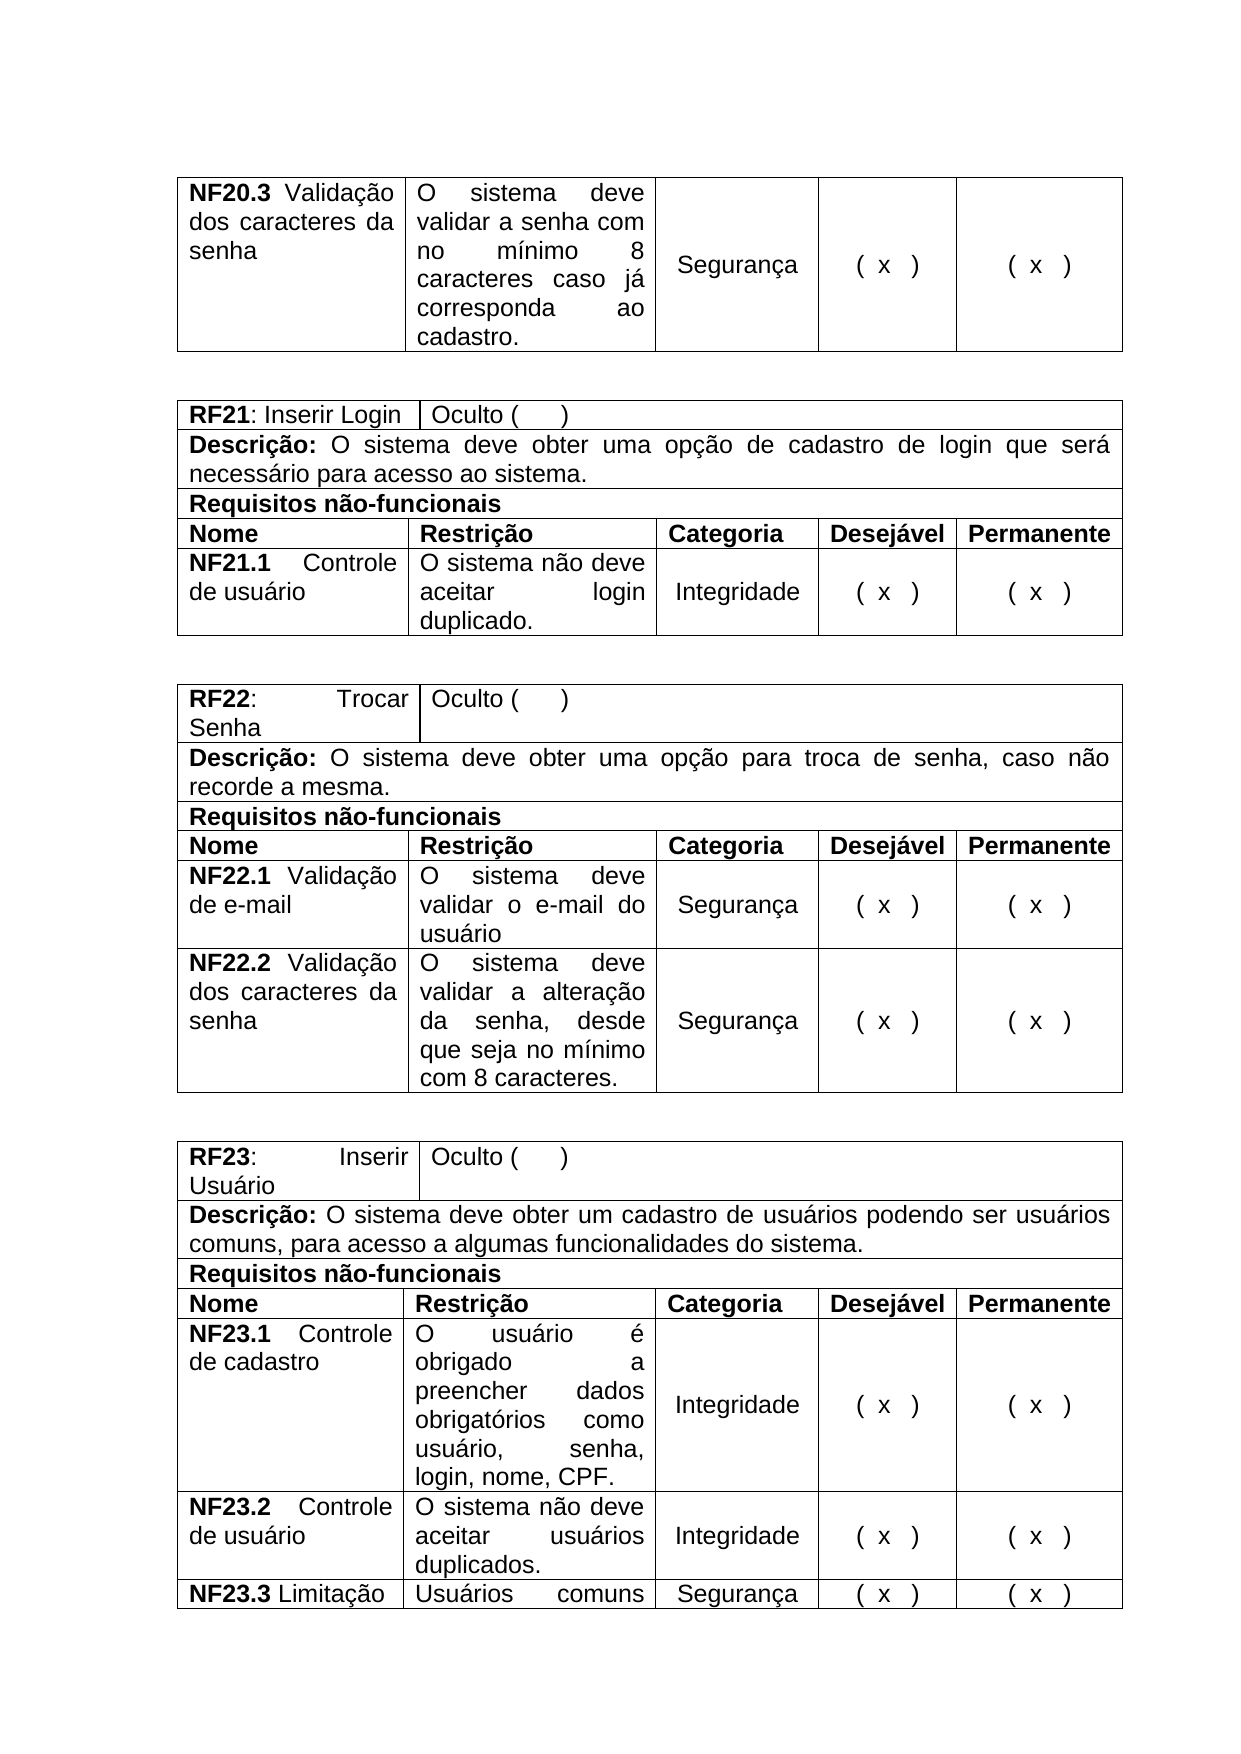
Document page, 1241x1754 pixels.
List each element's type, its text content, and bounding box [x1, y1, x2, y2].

table_cell Integridade [656, 1492, 818, 1578]
table_cell Nome [178, 519, 408, 547]
table_cell ( x ) [957, 1492, 1122, 1578]
table_cell Requisitos não-funcionais [178, 489, 1122, 518]
table_cell ( x ) [819, 1580, 956, 1608]
table_cell NF23.3 Limitação [178, 1580, 403, 1608]
table_cell O usuário é obrigado a preencher dados obrigatórios como usuário, senha, login, nome, CPF. [404, 1319, 655, 1491]
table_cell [404, 1580, 655, 1608]
table_cell ( x ) [819, 178, 956, 351]
table_header Oculto ( ) [420, 1142, 1122, 1199]
table_cell ( x ) [957, 178, 1122, 351]
table_cell Nome [178, 831, 408, 860]
table_cell ( x ) [957, 549, 1122, 635]
table_cell ( x ) [819, 1319, 956, 1491]
table_cell ( x ) [957, 949, 1122, 1092]
table_cell O sistema deve validar a alteração da senha, desde que seja no mínimo com 8 caracteres. [409, 949, 656, 1092]
table_cell O sistema não deve aceitar usuários duplicados. [404, 1492, 655, 1578]
table_cell Descrição: O sistema deve obter uma opção de cadastro de login que será necessário para acesso ao sistema. [178, 430, 1122, 488]
table_cell ( x ) [819, 861, 956, 947]
table_cell NF23.2 Controle de usuário [178, 1492, 403, 1578]
table_cell Permanente [957, 831, 1122, 860]
table_cell ( x ) [957, 1319, 1122, 1491]
table_cell Segurança [657, 949, 818, 1092]
table_cell Integridade [656, 1319, 818, 1491]
table_cell Desejável [819, 831, 956, 860]
table_header RF23: Inserir Usuário [178, 1142, 419, 1199]
table_cell O sistema deve validar a senha com no mínimo 8 caracteres caso já corresponda ao cadastro. [406, 178, 655, 351]
table_cell O sistema não deve aceitar login duplicado. [409, 549, 656, 635]
table_cell Integridade [657, 549, 818, 635]
table_cell Requisitos não-funcionais [178, 802, 1122, 830]
table_cell NF23.1 Controle de cadastro [178, 1319, 403, 1491]
table_cell NF21.1 Controle de usuário [178, 549, 408, 635]
table_cell ( x ) [819, 949, 956, 1092]
table_cell ( x ) [957, 861, 1122, 947]
table_cell Categoria [656, 1289, 818, 1318]
table_cell Categoria [657, 831, 818, 860]
table_cell O sistema deve validar o e-mail do usuário [409, 861, 656, 947]
table_cell Requisitos não-funcionais [178, 1259, 1122, 1288]
table_cell Restrição [409, 831, 656, 860]
table_cell NF22.1 Validação de e-mail [178, 861, 408, 947]
table_cell Desejável [819, 1289, 956, 1318]
table_cell Restrição [409, 519, 656, 547]
table_cell Segurança [656, 178, 818, 351]
table_cell Nome [178, 1289, 403, 1318]
table_cell ( x ) [819, 549, 956, 635]
table_cell NF20.3 Validação dos caracteres da senha [178, 178, 405, 351]
table_cell Permanente [957, 1289, 1122, 1318]
table_cell Segurança [656, 1580, 818, 1608]
table_header RF22: Trocar Senha [178, 685, 419, 742]
table_cell Desejável [819, 519, 956, 547]
table_cell Descrição: O sistema deve obter um cadastro de usuários podendo ser usuários comuns, para acesso a algumas funcionalidades do sistema. [178, 1201, 1122, 1258]
table_header Oculto ( ) [421, 401, 1122, 429]
table_cell NF22.2 Validação dos caracteres da senha [178, 949, 408, 1092]
table_header RF21: Inserir Login [178, 401, 419, 429]
table_cell Segurança [657, 861, 818, 947]
table_cell ( x ) [957, 1580, 1122, 1608]
table_cell ( x ) [819, 1492, 956, 1578]
table_header Oculto ( ) [421, 685, 1122, 742]
table_cell Restrição [404, 1289, 655, 1318]
table_cell Permanente [957, 519, 1122, 547]
table_cell Descrição: O sistema deve obter uma opção para troca de senha, caso não recorde a mesma. [178, 743, 1122, 801]
table_cell Categoria [657, 519, 818, 547]
